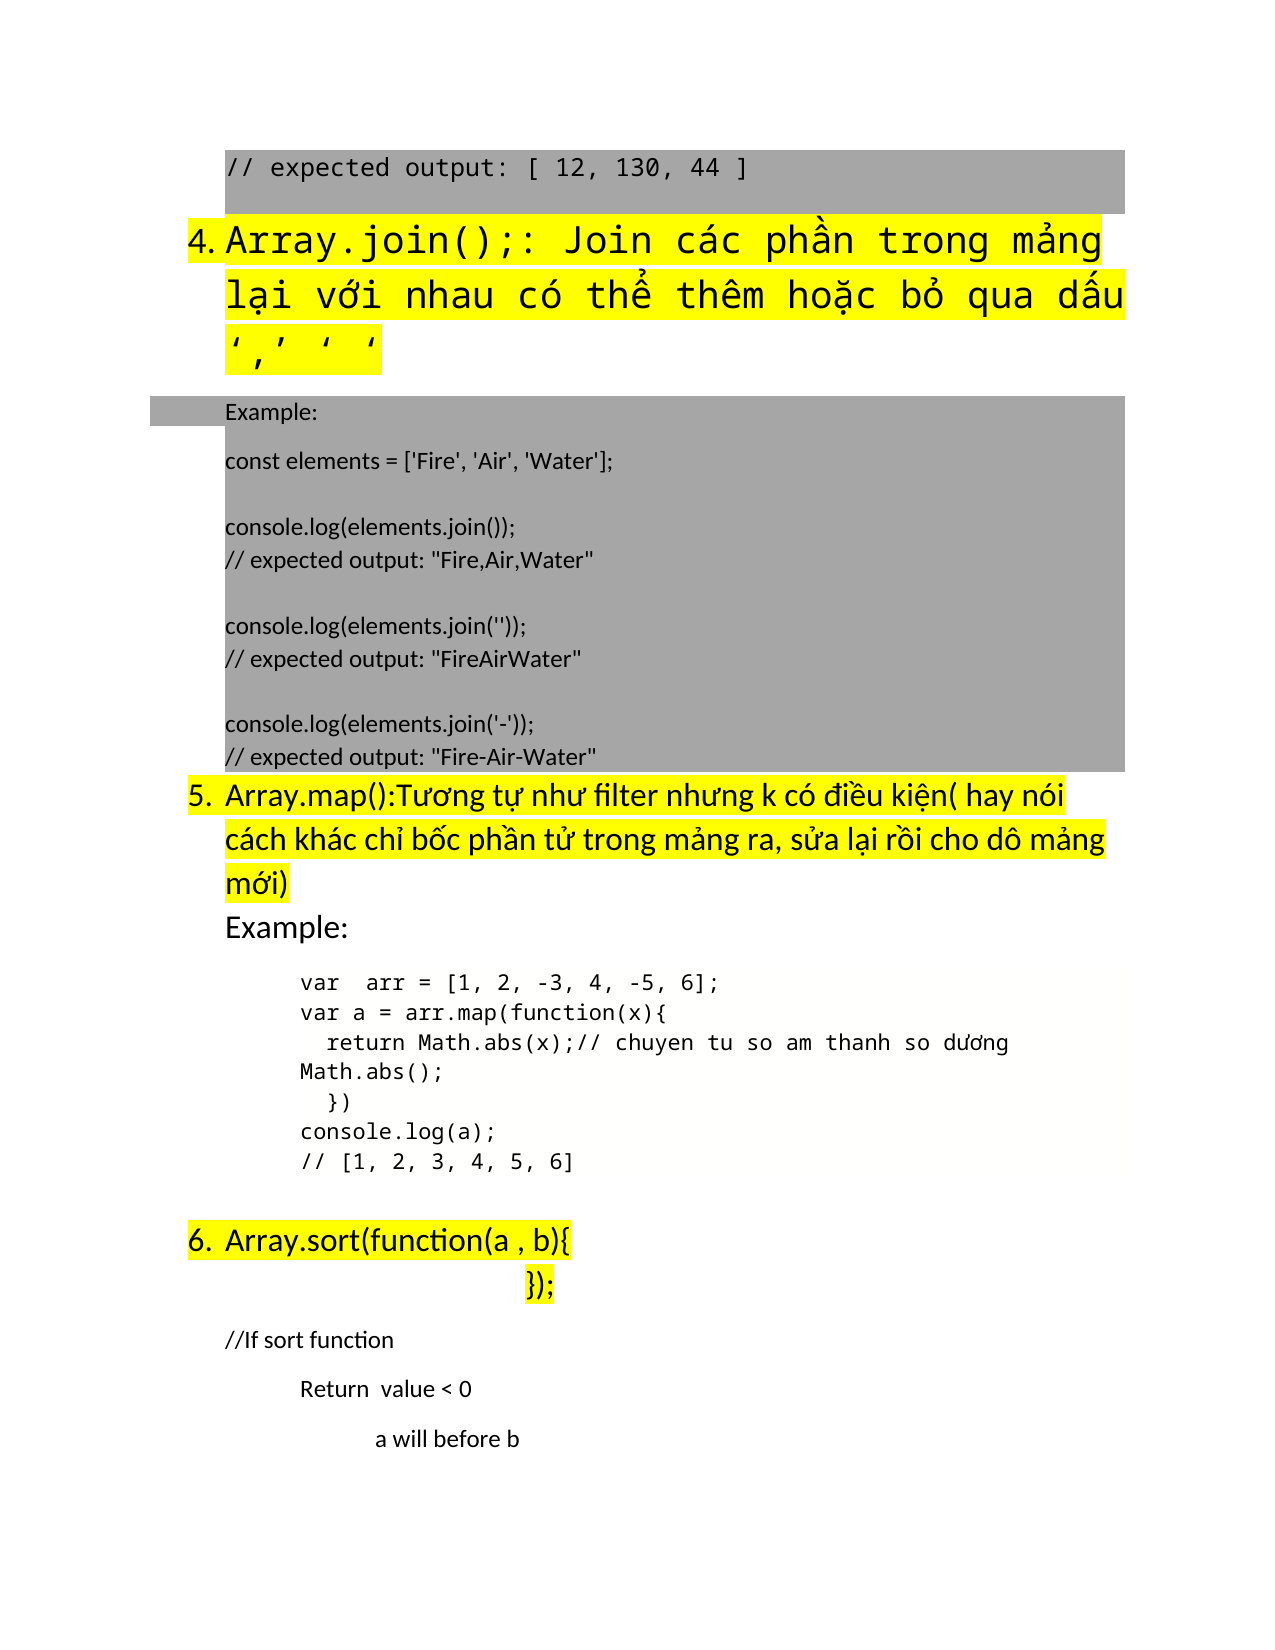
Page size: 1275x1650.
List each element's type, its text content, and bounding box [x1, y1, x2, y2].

text Return value < 0 [150, 1374, 1125, 1404]
list // expected output: "Fire,Air,Water" [225, 544, 1125, 574]
list console.log(elements.join('-')); [225, 709, 1125, 739]
text var a = arr.map(function(x){ [300, 997, 1125, 1027]
text var arr = [1, 2, -3, 4, -5, 6]; [300, 967, 1125, 997]
list console.log(elements.join('')); [225, 610, 1125, 640]
list console.log(elements.join()); [225, 511, 1125, 542]
list Array.join();: Join các phần trong mảng lại với nhau có thể thêm hoặc bỏ qua dấu ‘,’ ‘ ‘ [187, 214, 1125, 375]
text return Math.abs(x);// chuyen tu so am thanh so dương Math.abs(); [300, 1027, 1125, 1086]
text }) [300, 1086, 1125, 1116]
text // expected output: [ 12, 130, 44 ] [225, 150, 1125, 214]
text console.log(a); [300, 1116, 1125, 1146]
text Example: [150, 396, 1125, 426]
list Array.map():Tương tự như filter nhưng k có điều kiện( hay nói cách khác chỉ bốc phần tử trong mảng ra, sửa lại rồi cho dô mảng mới) [187, 774, 1125, 903]
text // [1, 2, 3, 4, 5, 6] [300, 1146, 1125, 1176]
list Array.sort(function(a , b){ [187, 1219, 1125, 1260]
list }); [450, 1263, 1125, 1304]
text a will before b [150, 1423, 1125, 1454]
list // expected output: "FireAirWater" [225, 643, 1125, 673]
list Example: [225, 906, 1125, 947]
text //If sort function [150, 1324, 1125, 1354]
list // expected output: "Fire-Air-Water" [225, 742, 1125, 772]
list const elements = ['Fire', 'Air', 'Water']; [225, 445, 1125, 476]
